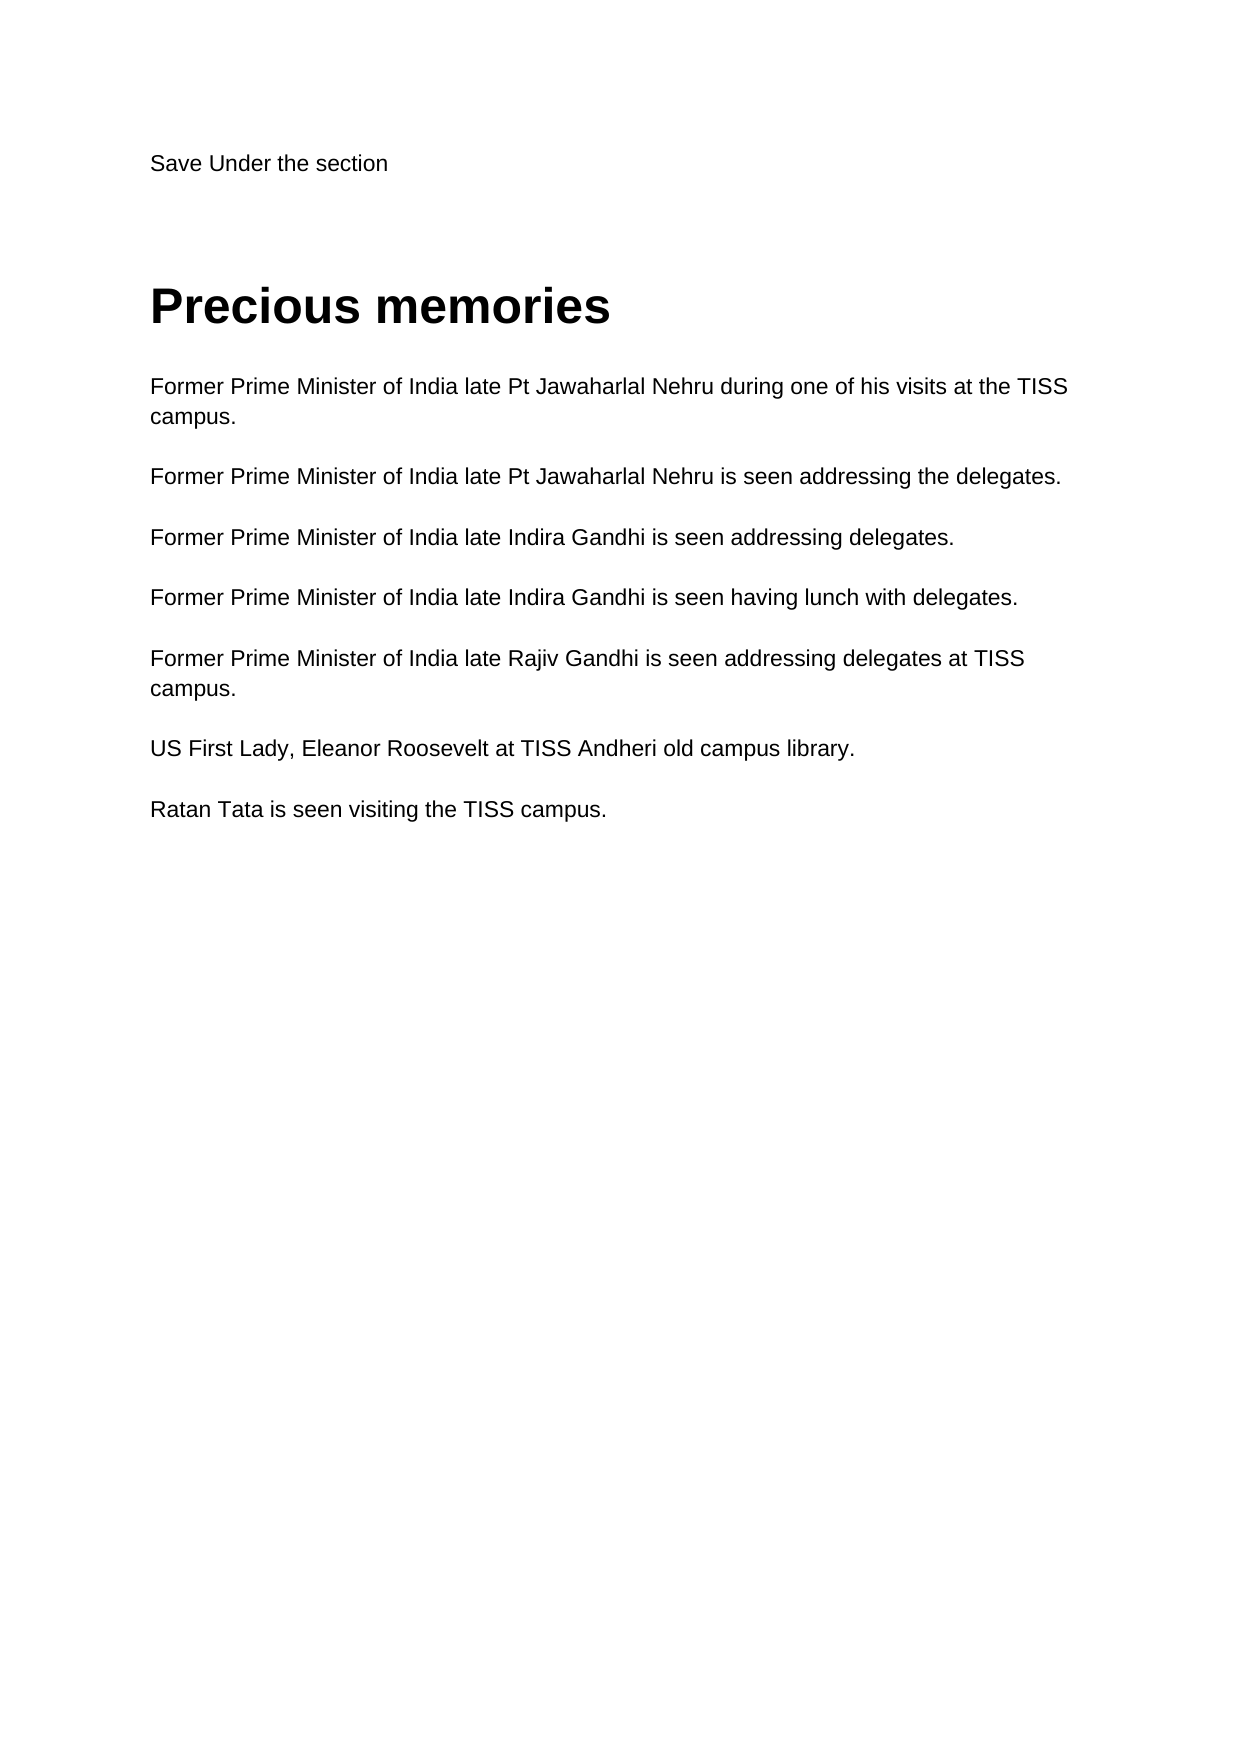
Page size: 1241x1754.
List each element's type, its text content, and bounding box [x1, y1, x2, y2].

text Precious memories [150, 276, 1090, 334]
text Save Under the section [150, 150, 1090, 176]
text Former Prime Minister of India late Pt Jawaharlal Nehru during one of his visits at the TISS campus. [150, 373, 1090, 429]
text Former Prime Minister of India late Rajiv Gandhi is seen addressing delegates at TISS campus. [150, 644, 1090, 701]
text Former Prime Minister of India late Pt Jawaharlal Nehru is seen addressing the delegates. [150, 463, 1090, 490]
text Ratan Tata is seen visiting the TISS campus. [150, 796, 1090, 822]
text Former Prime Minister of India late Indira Gandhi is seen having lunch with delegates. [150, 584, 1090, 611]
text US First Lady, Eleanor Roosevelt at TISS Andheri old campus library. [150, 735, 1090, 762]
text Former Prime Minister of India late Indira Gandhi is seen addressing delegates. [150, 524, 1090, 550]
